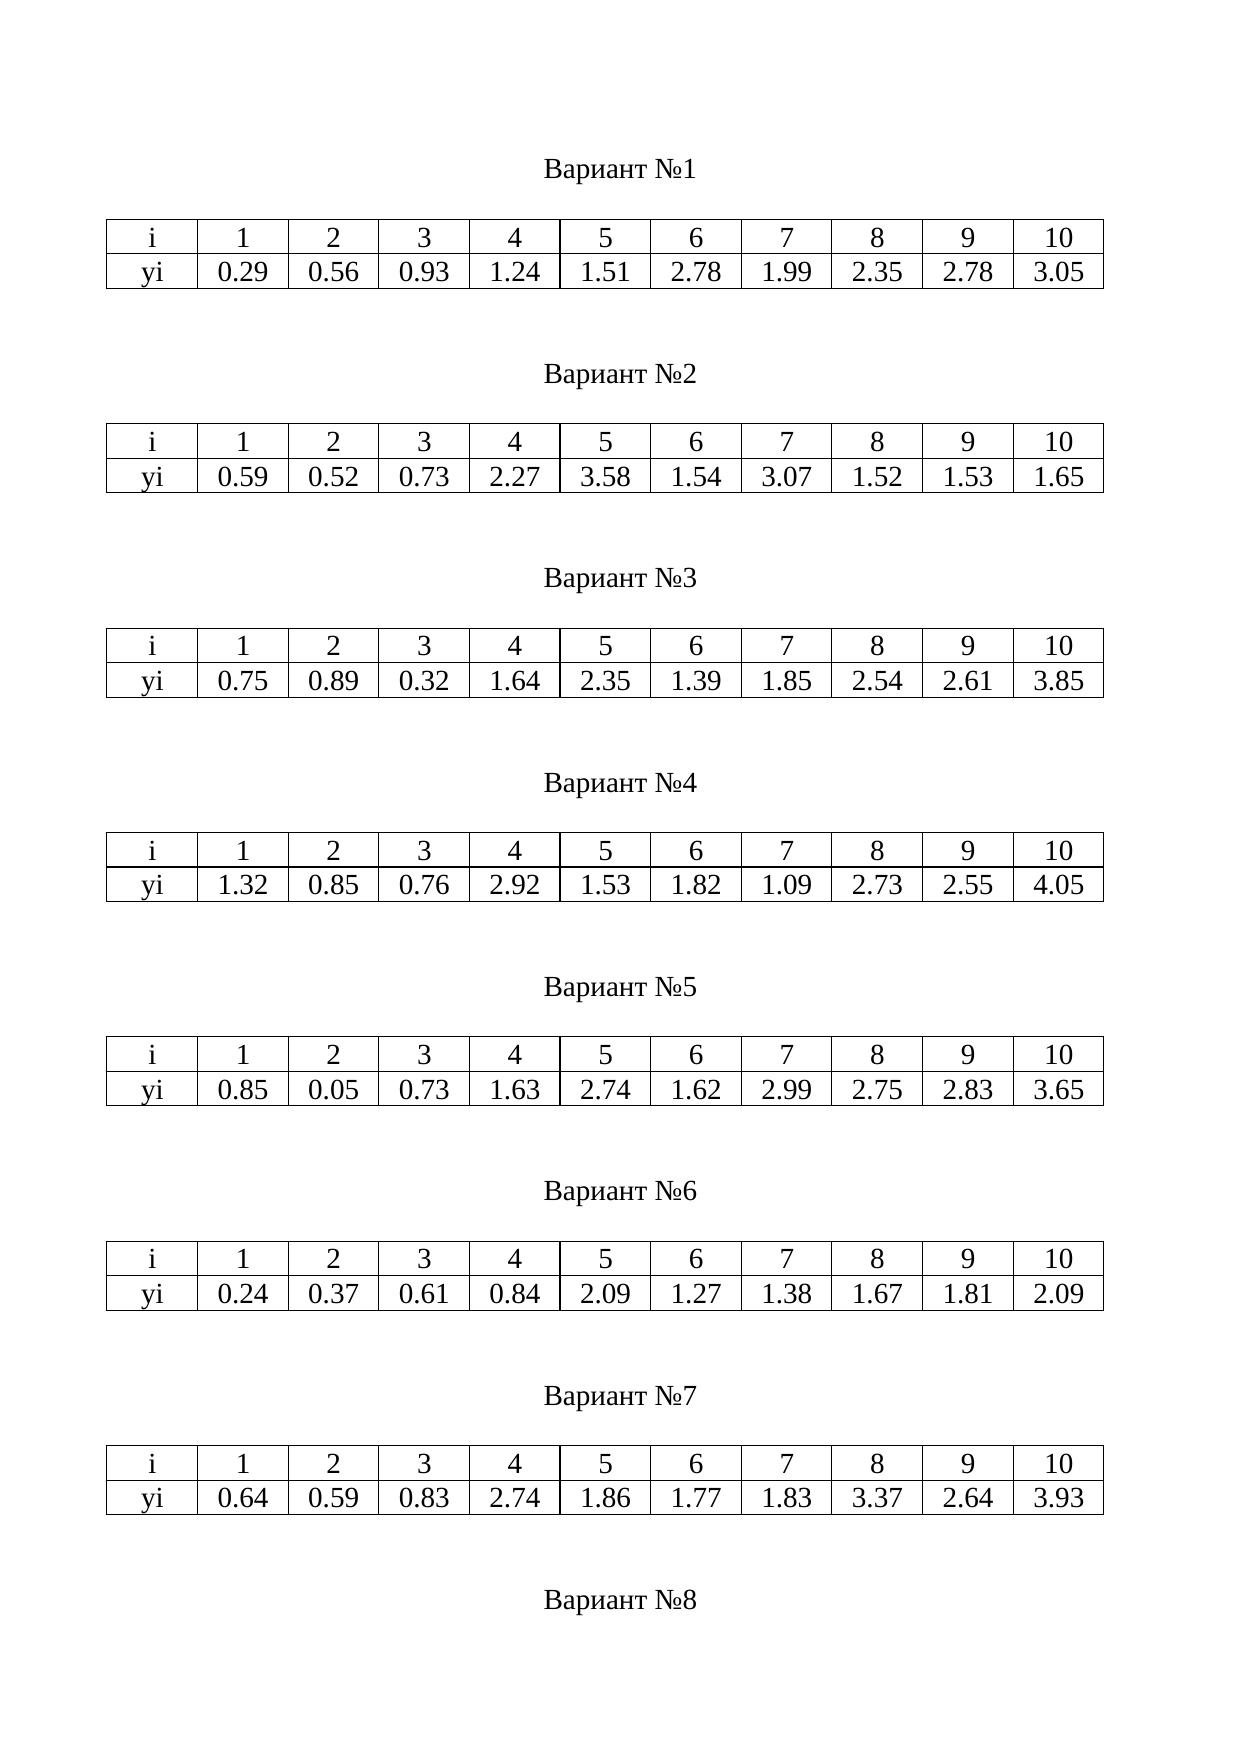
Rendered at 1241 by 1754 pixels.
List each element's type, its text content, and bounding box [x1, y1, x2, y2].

table_header 5 [561, 1037, 650, 1071]
table_header i [107, 629, 197, 662]
table_header 3 [379, 1242, 469, 1275]
table_header 9 [923, 220, 1013, 253]
table_cell 3.07 [742, 459, 831, 492]
table_cell 1.77 [651, 1481, 741, 1514]
table_header 9 [923, 424, 1013, 458]
table_header 8 [832, 424, 922, 458]
table_cell 2.99 [742, 1072, 831, 1105]
table_cell yi [107, 1276, 197, 1310]
table_cell 2.61 [923, 663, 1013, 697]
table_cell 0.85 [289, 868, 378, 901]
table_header 4 [470, 833, 559, 866]
table_cell 0.85 [198, 1072, 288, 1105]
table_header i [107, 1242, 197, 1275]
table_header 5 [561, 629, 650, 662]
table_header 7 [742, 1037, 831, 1071]
text Вариант №5 [118, 969, 1122, 1003]
table_cell 1.53 [561, 868, 650, 901]
text Вариант №2 [118, 356, 1122, 389]
text Вариант №3 [118, 560, 1122, 594]
table_header 6 [651, 1037, 741, 1071]
table_cell 0.61 [379, 1276, 469, 1310]
table_cell yi [107, 254, 197, 288]
table_cell yi [107, 1072, 197, 1105]
table_cell 0.76 [379, 868, 469, 901]
table_cell 3.93 [1014, 1481, 1103, 1514]
table_cell 1.85 [742, 663, 831, 697]
table_cell 1.27 [651, 1276, 741, 1310]
table_cell 0.73 [379, 1072, 469, 1105]
table_header 7 [742, 833, 831, 866]
table_cell 2.78 [651, 254, 741, 288]
table_header 1 [198, 1242, 288, 1275]
table_cell 1.53 [923, 459, 1013, 492]
table_header 2 [289, 629, 378, 662]
table_header 9 [923, 1446, 1013, 1479]
table_header 1 [198, 833, 288, 866]
table_header 2 [289, 424, 378, 458]
table_cell 0.89 [289, 663, 378, 697]
table_header 9 [923, 1037, 1013, 1071]
table_header 5 [561, 833, 650, 866]
table_header 1 [198, 1446, 288, 1479]
table_header i [107, 1446, 197, 1479]
table_header 9 [923, 629, 1013, 662]
table_cell 1.65 [1014, 459, 1103, 492]
table_cell 3.37 [832, 1481, 922, 1514]
table_cell 0.75 [198, 663, 288, 697]
table_header 8 [832, 220, 922, 253]
table_cell 2.64 [923, 1481, 1013, 1514]
table_header 5 [561, 424, 650, 458]
table_header 5 [561, 1242, 650, 1275]
table_header 4 [470, 220, 559, 253]
table_cell 0.73 [379, 459, 469, 492]
text Вариант №1 [118, 152, 1122, 185]
text Вариант №8 [118, 1582, 1122, 1616]
table_cell 2.09 [1014, 1276, 1103, 1310]
table_cell 0.29 [198, 254, 288, 288]
table_cell 2.92 [470, 868, 559, 901]
table_cell 1.81 [923, 1276, 1013, 1310]
table_cell 2.35 [832, 254, 922, 288]
table_header 10 [1014, 1037, 1103, 1071]
table_cell 2.74 [470, 1481, 559, 1514]
table_header 6 [651, 833, 741, 866]
text Вариант №6 [118, 1173, 1122, 1207]
table_cell yi [107, 663, 197, 697]
table_cell 1.62 [651, 1072, 741, 1105]
table_cell 3.58 [561, 459, 650, 492]
table_header 10 [1014, 220, 1103, 253]
table_header 4 [470, 1446, 559, 1479]
table_header 2 [289, 833, 378, 866]
table_cell 2.75 [832, 1072, 922, 1105]
table_header i [107, 1037, 197, 1071]
table_header 4 [470, 1242, 559, 1275]
table_cell 1.67 [832, 1276, 922, 1310]
table_header 8 [832, 629, 922, 662]
table_header 2 [289, 220, 378, 253]
table_header 6 [651, 424, 741, 458]
table_header 10 [1014, 629, 1103, 662]
table_cell 3.85 [1014, 663, 1103, 697]
table_cell 1.54 [651, 459, 741, 492]
table_header 8 [832, 1446, 922, 1479]
table_header i [107, 424, 197, 458]
table_cell 2.83 [923, 1072, 1013, 1105]
table_header 2 [289, 1037, 378, 1071]
table_header 6 [651, 629, 741, 662]
table_cell 0.56 [289, 254, 378, 288]
table_cell 1.86 [561, 1481, 650, 1514]
table_header 3 [379, 220, 469, 253]
table_cell 0.52 [289, 459, 378, 492]
table_cell 0.24 [198, 1276, 288, 1310]
table_header 3 [379, 424, 469, 458]
table_cell 2.55 [923, 868, 1013, 901]
table_cell 0.93 [379, 254, 469, 288]
table_header 10 [1014, 1446, 1103, 1479]
table_cell 0.84 [470, 1276, 559, 1310]
table_cell 1.51 [561, 254, 650, 288]
table_cell 1.82 [651, 868, 741, 901]
table_cell 2.73 [832, 868, 922, 901]
table_header 6 [651, 1242, 741, 1275]
table_header 1 [198, 424, 288, 458]
table_cell yi [107, 459, 197, 492]
table_header 1 [198, 629, 288, 662]
table_cell 2.54 [832, 663, 922, 697]
table_header 3 [379, 1037, 469, 1071]
table_cell 4.05 [1014, 868, 1103, 901]
table_header 2 [289, 1446, 378, 1479]
table_header 9 [923, 833, 1013, 866]
table_cell 2.27 [470, 459, 559, 492]
table_cell yi [107, 868, 197, 901]
table_header 3 [379, 1446, 469, 1479]
table_header 7 [742, 1242, 831, 1275]
table_header 10 [1014, 1242, 1103, 1275]
table_header 8 [832, 833, 922, 866]
table_header 7 [742, 1446, 831, 1479]
table_header i [107, 220, 197, 253]
table_header 5 [561, 1446, 650, 1479]
table_cell 2.09 [561, 1276, 650, 1310]
table_cell 0.59 [289, 1481, 378, 1514]
table_cell 0.05 [289, 1072, 378, 1105]
table_cell 0.64 [198, 1481, 288, 1514]
table_cell 1.64 [470, 663, 559, 697]
table_cell 1.63 [470, 1072, 559, 1105]
table_cell 0.37 [289, 1276, 378, 1310]
table_header 1 [198, 220, 288, 253]
table_cell 1.24 [470, 254, 559, 288]
table_header 1 [198, 1037, 288, 1071]
table_header 8 [832, 1037, 922, 1071]
table_cell 3.05 [1014, 254, 1103, 288]
table_header 4 [470, 629, 559, 662]
table_header 10 [1014, 424, 1103, 458]
table_cell 0.83 [379, 1481, 469, 1514]
table_cell 2.35 [561, 663, 650, 697]
table_header 8 [832, 1242, 922, 1275]
table_header 6 [651, 220, 741, 253]
table_cell 1.32 [198, 868, 288, 901]
table_header 7 [742, 629, 831, 662]
table_header 3 [379, 833, 469, 866]
table_cell 1.99 [742, 254, 831, 288]
table_header 4 [470, 424, 559, 458]
table_header 7 [742, 220, 831, 253]
table_header 5 [561, 220, 650, 253]
table_header 6 [651, 1446, 741, 1479]
table_cell 1.52 [832, 459, 922, 492]
table_header 10 [1014, 833, 1103, 866]
text Вариант №4 [118, 765, 1122, 798]
table_cell 1.83 [742, 1481, 831, 1514]
table_cell 1.39 [651, 663, 741, 697]
table_header 9 [923, 1242, 1013, 1275]
table_cell 1.38 [742, 1276, 831, 1310]
text Вариант №7 [118, 1378, 1122, 1411]
table_cell yi [107, 1481, 197, 1514]
table_cell 2.78 [923, 254, 1013, 288]
table_header i [107, 833, 197, 866]
table_header 4 [470, 1037, 559, 1071]
table_cell 3.65 [1014, 1072, 1103, 1105]
table_cell 1.09 [742, 868, 831, 901]
table_cell 0.59 [198, 459, 288, 492]
table_header 2 [289, 1242, 378, 1275]
table_header 7 [742, 424, 831, 458]
table_header 3 [379, 629, 469, 662]
table_cell 0.32 [379, 663, 469, 697]
table_cell 2.74 [561, 1072, 650, 1105]
